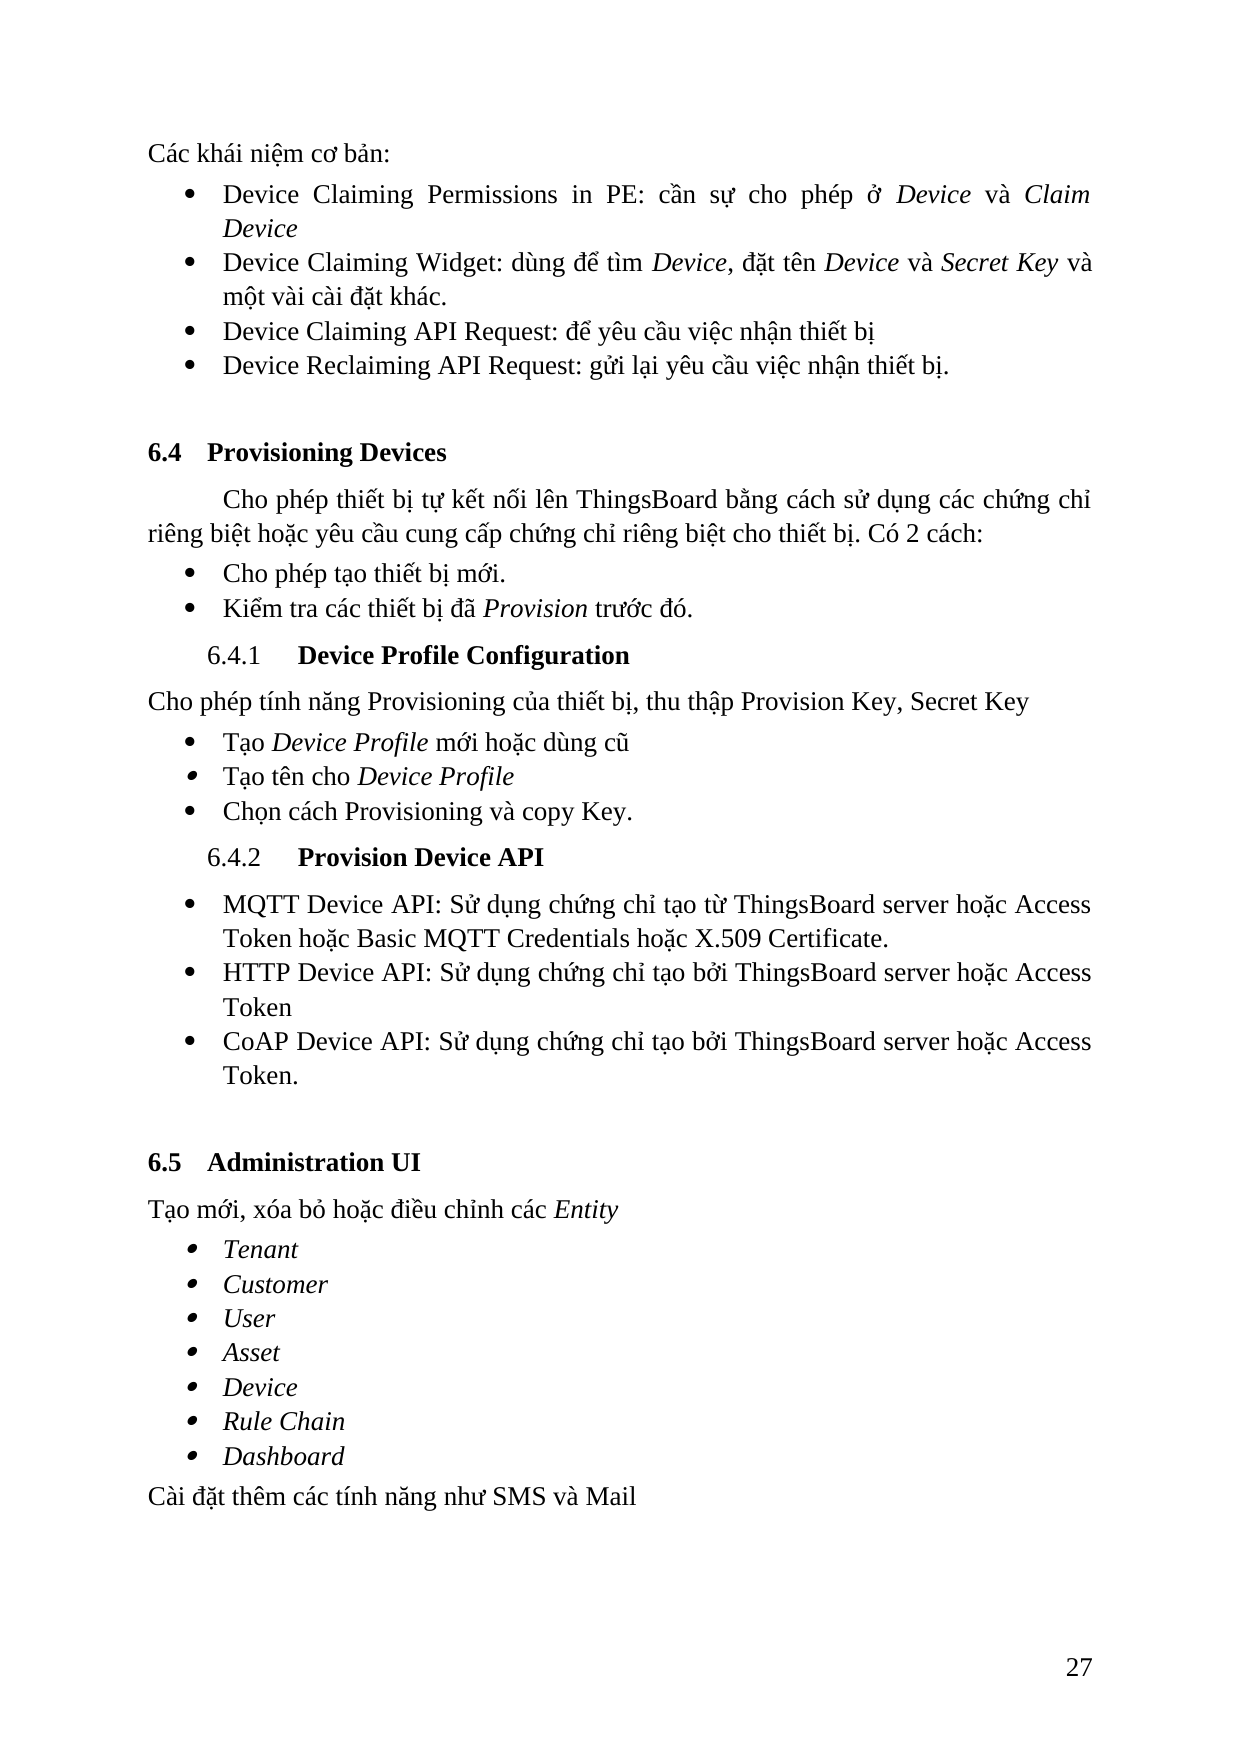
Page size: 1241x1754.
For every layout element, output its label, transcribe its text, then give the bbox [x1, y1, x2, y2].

text Cho phép thiết bị tự kết nối lên ThingsBoard bằng cách sử dụng các chứng chỉ riêng biệt hoặc yêu cầu cung cấp chứng chỉ riêng biệt cho thiết bị. Có 2 cách: [148, 483, 1092, 548]
text Cho phép tính năng Provisioning của thiết bị, thu thập Provision Key, Secret Key [148, 685, 1092, 717]
list MQTT Device API: Sử dụng chứng chỉ tạo từ ThingsBoard server hoặc Access Token hoặc Basic MQTT Credentials hoặc X.509 Certificate. [185, 888, 1092, 953]
list Tạo Device Profile mới hoặc dùng cũ [185, 726, 1092, 757]
list User [185, 1302, 1092, 1333]
list HTTP Device API: Sử dụng chứng chỉ tạo bởi ThingsBoard server hoặc Access Token [185, 957, 1092, 1022]
list Device Claiming API Request: để yêu cầu việc nhận thiết bị [185, 314, 1092, 346]
list Device Claiming Permissions in PE: cần sự cho phép ở Device và Claim Device [185, 178, 1092, 243]
list Device Reclaiming API Request: gửi lại yêu cầu việc nhận thiết bị. [185, 349, 1092, 380]
subtitle Device Profile Configuration [207, 639, 1092, 670]
list Asset [185, 1337, 1092, 1368]
text Tạo mới, xóa bỏ hoặc điều chỉnh các Entity [148, 1193, 1092, 1224]
list Tạo tên cho Device Profile [185, 760, 1092, 791]
list Tenant [185, 1233, 1092, 1265]
text Cài đặt thêm các tính năng như SMS và Mail [148, 1480, 1092, 1511]
list Rule Chain [185, 1405, 1092, 1437]
list Kiểm tra các thiết bị đã Provision trước đó. [185, 592, 1092, 623]
list Device Claiming Widget: dùng để tìm Device, đặt tên Device và Secret Key và một vài cài đặt khác. [185, 246, 1092, 312]
subtitle Provisioning Devices [148, 436, 1092, 467]
subtitle Provision Device API [207, 841, 1092, 873]
list Dashboard [185, 1440, 1092, 1471]
subtitle Administration UI [148, 1146, 1092, 1177]
list Customer [185, 1268, 1092, 1299]
list Device [185, 1371, 1092, 1402]
list Chọn cách Provisioning và copy Key. [185, 794, 1092, 826]
text Các khái niệm cơ bản: [148, 137, 1092, 168]
list Cho phép tạo thiết bị mới. [185, 557, 1092, 589]
list CoAP Device API: Sử dụng chứng chỉ tạo bởi ThingsBoard server hoặc Access Token. [185, 1025, 1092, 1090]
